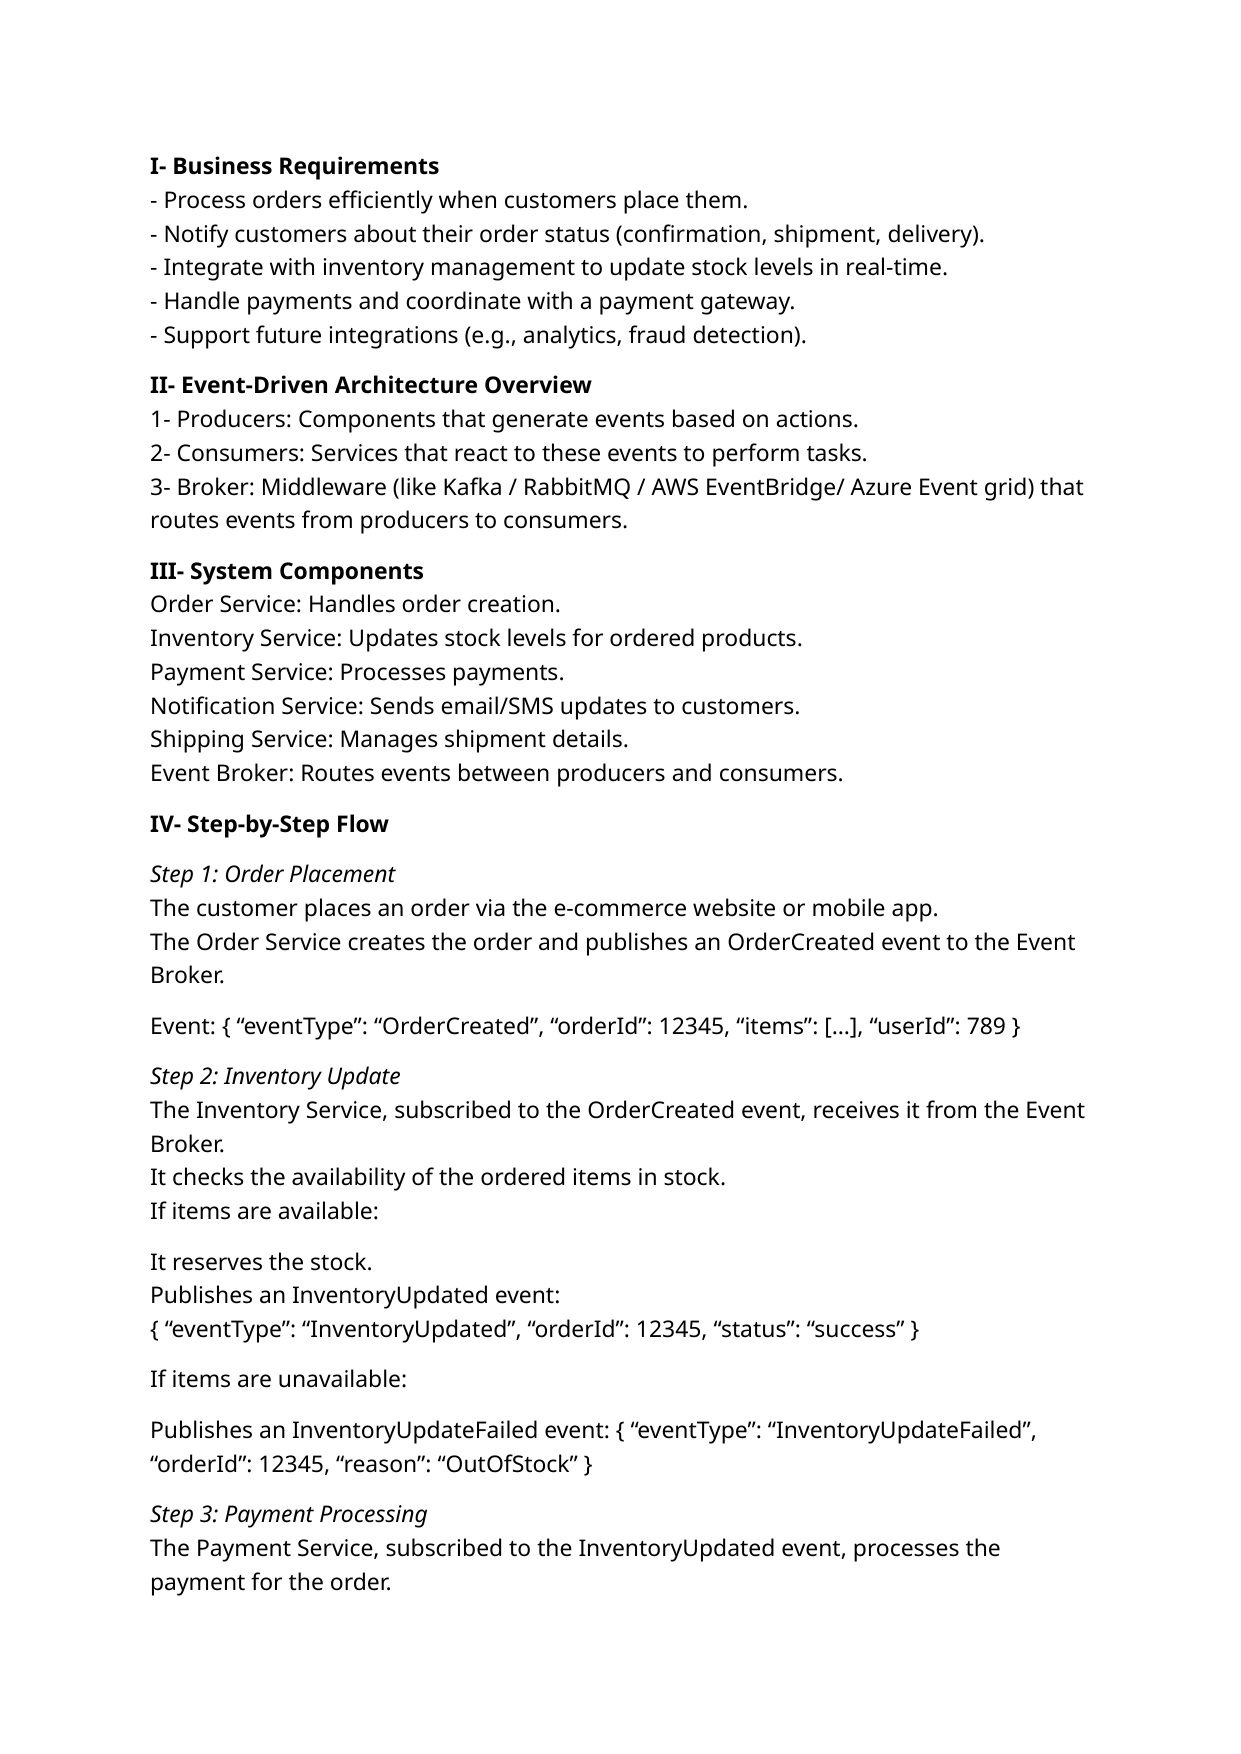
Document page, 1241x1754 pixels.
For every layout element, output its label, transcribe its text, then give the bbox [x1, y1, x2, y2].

text Event: { “eventType”: “OrderCreated”, “orderId”: 12345, “items”: […], “userId”: 789 } [150, 1009, 1090, 1041]
text Publishes an InventoryUpdateFailed event: { “eventType”: “InventoryUpdateFailed”, “orderId”: 12345, “reason”: “OutOfStock” } [150, 1414, 1090, 1479]
text Step 3: Payment Processing The Payment Service, subscribed to the InventoryUpdated event, processes the payment for the order. [150, 1498, 1090, 1597]
text IV- Step-by-Step Flow [150, 807, 1090, 839]
text III- System Components Order Service: Handles order creation. Inventory Service: Updates stock levels for ordered products. Payment Service: Processes payments. Notification Service: Sends email/SMS updates to customers. Shipping Service: Manages shipment details. Event Broker: Routes events between producers and consumers. [150, 554, 1090, 788]
text Step 1: Order Placement The customer places an order via the e-commerce website or mobile app. The Order Service creates the order and publishes an OrderCreated event to the Event Broker. [150, 858, 1090, 990]
text II- Event-Driven Architecture Overview 1- Producers: Components that generate events based on actions. 2- Consumers: Services that react to these events to perform tasks. 3- Broker: Middleware (like Kafka / RabbitMQ / AWS EventBridge/ Azure Event grid) that routes events from producers to consumers. [150, 369, 1090, 535]
text Step 2: Inventory Update The Inventory Service, subscribed to the OrderCreated event, receives it from the Event Broker. It checks the availability of the ordered items in stock. If items are available: [150, 1060, 1090, 1226]
text It reserves the stock. Publishes an InventoryUpdated event: { “eventType”: “InventoryUpdated”, “orderId”: 12345, “status”: “success” } [150, 1245, 1090, 1344]
text If items are unavailable: [150, 1363, 1090, 1394]
text I- Business Requirements - Process orders efficiently when customers place them. - Notify customers about their order status (confirmation, shipment, delivery). - Integrate with inventory management to update stock levels in real-time. - Handle payments and coordinate with a payment gateway. - Support future integrations (e.g., analytics, fraud detection). [150, 150, 1090, 350]
